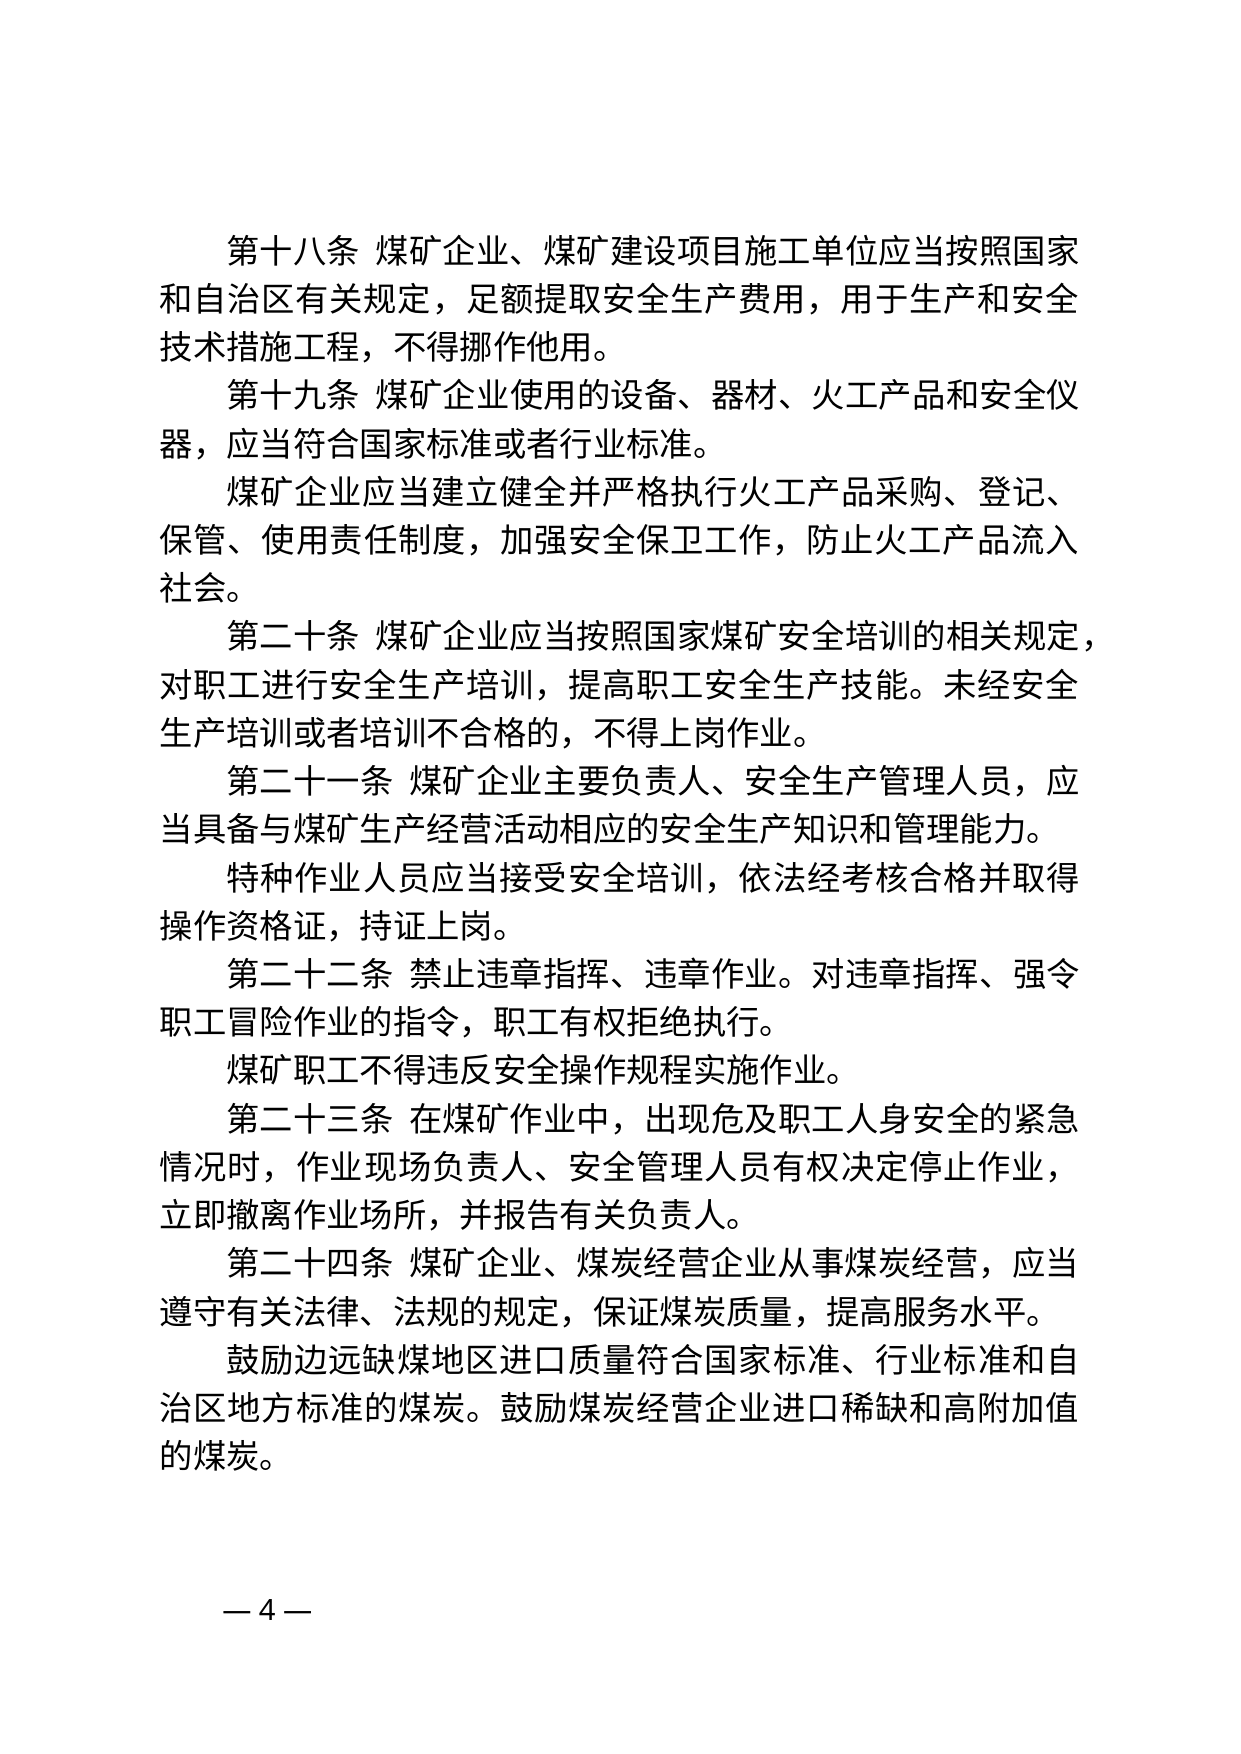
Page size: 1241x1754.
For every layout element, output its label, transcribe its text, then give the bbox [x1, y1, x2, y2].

text 第二十一条 煤矿企业主要负责人、安全生产管理人员，应当具备与煤矿生产经营活动相应的安全生产知识和管理能力。 [159, 755, 1081, 851]
text 第二十三条 在煤矿作业中，出现危及职工人身安全的紧急情况时，作业现场负责人、安全管理人员有权决定停止作业，立即撤离作业场所，并报告有关负责人。 [159, 1092, 1081, 1237]
text 煤矿企业应当建立健全并严格执行火工产品采购、登记、保管、使用责任制度，加强安全保卫工作，防止火工产品流入社会。 [159, 466, 1081, 610]
text 第二十二条 禁止违章指挥、违章作业。对违章指挥、强令职工冒险作业的指令，职工有权拒绝执行。 [159, 948, 1081, 1044]
text 第二十四条 煤矿企业、煤炭经营企业从事煤炭经营，应当遵守有关法律、法规的规定，保证煤炭质量，提高服务水平。 [159, 1237, 1081, 1334]
text 特种作业人员应当接受安全培训，依法经考核合格并取得操作资格证，持证上岗。 [159, 851, 1081, 948]
text 第十八条 煤矿企业、煤矿建设项目施工单位应当按照国家和自治区有关规定，足额提取安全生产费用，用于生产和安全技术措施工程，不得挪作他用。 [159, 224, 1081, 369]
text 煤矿职工不得违反安全操作规程实施作业。 [159, 1044, 1081, 1092]
text 第十九条 煤矿企业使用的设备、器材、火工产品和安全仪器，应当符合国家标准或者行业标准。 [159, 369, 1081, 466]
text 鼓励边远缺煤地区进口质量符合国家标准、行业标准和自治区地方标准的煤炭。鼓励煤炭经营企业进口稀缺和高附加值的煤炭。 [159, 1334, 1081, 1478]
text 第二十条 煤矿企业应当按照国家煤矿安全培训的相关规定，对职工进行安全生产培训，提高职工安全生产技能。未经安全生产培训或者培训不合格的，不得上岗作业。 [159, 610, 1081, 755]
